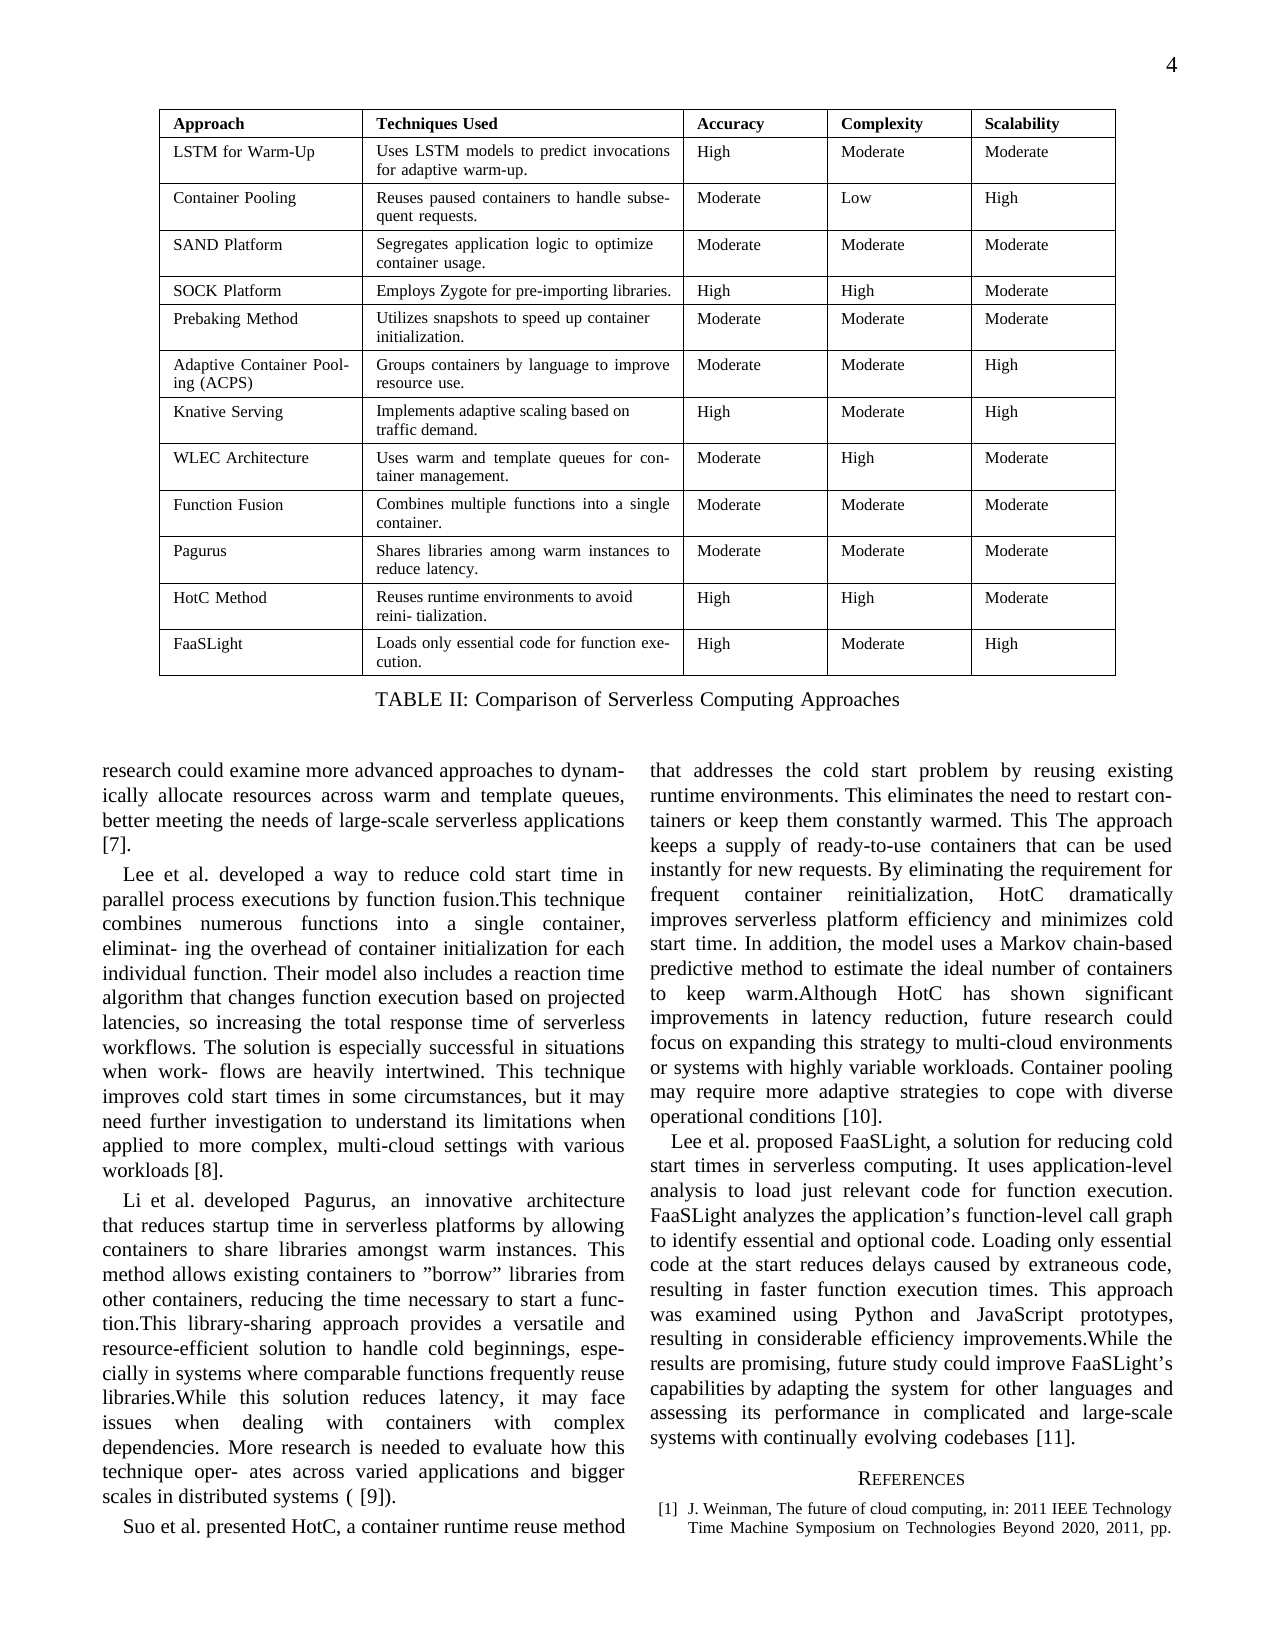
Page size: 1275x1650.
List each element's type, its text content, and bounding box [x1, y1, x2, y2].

table_cell Moderate [684, 184, 827, 229]
table_cell Knative Serving [160, 398, 362, 443]
table_cell Moderate [972, 138, 1115, 183]
table_cell Uses LSTM models to predict invocations for adaptive warm-up. [363, 138, 683, 183]
table_cell Moderate [828, 138, 971, 183]
table_cell Utilizes snapshots to speed up container initialization. [363, 305, 683, 350]
table_cell High [828, 584, 971, 629]
table_cell Moderate [828, 398, 971, 443]
table_cell Moderate [972, 444, 1115, 489]
text Li et al. developed Pagurus, an innovative architecture that reduces startup time in serverless platforms by allowing containers to share libraries amongst warm instances. This method allows existing containers to ”borrow” libraries from other containers, reducing the time necessary to start a func- tion.This library-sharing approach provides a versatile and resource-efficient solution to handle cold beginnings, espe- cially in systems where comparable functions frequently reuse libraries.While this solution reduces latency, it may face issues when dealing with containers with complex dependencies. More research is needed to evaluate how this technique oper- ates across varied applications and bigger scales in distributed systems ( [9]). [102, 1188, 625, 1508]
table_cell High [684, 277, 827, 304]
table_cell SAND Platform [160, 231, 362, 276]
table_cell Reuses paused containers to handle subse- quent requests. [363, 184, 683, 229]
table_cell WLEC Architecture [160, 444, 362, 489]
table_cell FaaSLight [160, 630, 362, 675]
table_cell Moderate [828, 537, 971, 582]
text REFERENCES [856, 1466, 967, 1490]
table_cell Moderate [684, 444, 827, 489]
text that addresses the cold start problem by reusing existing runtime environments. This eliminates the need to restart con- tainers or keep them constantly warmed. This The approach keeps a supply of ready-to-use containers that can be used instantly for new requests. By eliminating the requirement for frequent container reinitialization, HotC dramatically improves serverless platform efficiency and minimizes cold start time. In addition, the model uses a Markov chain-based predictive method to estimate the ideal number of containers to keep warm.Although HotC has shown significant improvements in latency reduction, future research could focus on expanding this strategy to multi-cloud environments or systems with highly variable workloads. Container pooling may require more adaptive strategies to cope with diverse operational conditions [10]. [650, 758, 1173, 1128]
table_cell Moderate [828, 491, 971, 536]
table_cell High [972, 398, 1115, 443]
list J. Weinman, The future of cloud computing, in: 2011 IEEE Technology Time Machine Symposium on Technologies Beyond 2020, 2011, pp. [658, 1500, 1173, 1537]
table_cell Moderate [684, 231, 827, 276]
table_cell Container Pooling [160, 184, 362, 229]
table_cell Reuses runtime environments to avoid reini- tialization. [363, 584, 683, 629]
text research could examine more advanced approaches to dynam- ically allocate resources across warm and template queues, better meeting the needs of large-scale serverless applications [7]. [102, 758, 625, 856]
table_cell Moderate [684, 305, 827, 350]
table_cell Function Fusion [160, 491, 362, 536]
table_cell High [972, 351, 1115, 397]
table_cell Prebaking Method [160, 305, 362, 350]
text Suo et al. presented HotC, a container runtime reuse method [123, 1514, 629, 1538]
table_cell Moderate [828, 305, 971, 350]
table_cell Moderate [972, 305, 1115, 350]
table_header Complexity [828, 110, 971, 137]
table_cell High [828, 444, 971, 489]
table_cell Loads only essential code for function exe- cution. [363, 630, 683, 675]
table_header Accuracy [684, 110, 827, 137]
table_cell High [684, 584, 827, 629]
table_cell High [684, 398, 827, 443]
table_cell Adaptive Container Pool- ing (ACPS) [160, 351, 362, 397]
table_header Techniques Used [363, 110, 683, 137]
text TABLE II: Comparison of Serverless Computing Approaches [109, 687, 1166, 711]
table_cell Moderate [972, 491, 1115, 536]
table_cell High [972, 630, 1115, 675]
table_cell LSTM for Warm-Up [160, 138, 362, 183]
table_cell Moderate [972, 584, 1115, 629]
table_cell Implements adaptive scaling based on traffic demand. [363, 398, 683, 443]
table_cell High [684, 630, 827, 675]
table_cell HotC Method [160, 584, 362, 629]
table_cell Uses warm and template queues for con- tainer management. [363, 444, 683, 489]
table_cell Moderate [972, 537, 1115, 582]
table_cell Moderate [828, 231, 971, 276]
table_cell High [972, 184, 1115, 229]
table_cell Moderate [684, 537, 827, 582]
table_cell Moderate [972, 231, 1115, 276]
table_cell Moderate [684, 351, 827, 397]
text Lee et al. proposed FaaSLight, a solution for reducing cold start times in serverless computing. It uses application-level analysis to load just relevant code for function execution. FaaSLight analyzes the application’s function-level call graph to identify essential and optional code. Loading only essential code at the start reduces delays caused by extraneous code, resulting in faster function execution times. This approach was examined using Python and JavaScript prototypes, resulting in considerable efficiency improvements.While the results are promising, future study could improve FaaSLight’s capabilities by adapting the system for other languages and assessing its performance in complicated and large-scale systems with continually evolving codebases [11]. [650, 1129, 1173, 1449]
table_cell Pagurus [160, 537, 362, 582]
table_cell Moderate [972, 277, 1115, 304]
table_header Approach [160, 110, 362, 137]
table_cell Moderate [684, 491, 827, 536]
table_cell Groups containers by language to improve resource use. [363, 351, 683, 397]
table_cell SOCK Platform [160, 277, 362, 304]
table_cell Shares libraries among warm instances to reduce latency. [363, 537, 683, 582]
text Lee et al. developed a way to reduce cold start time in parallel process executions by function fusion.This technique combines numerous functions into a single container, eliminat- ing the overhead of container initialization for each individual function. Their model also includes a reaction time algorithm that changes function execution based on projected latencies, so increasing the total response time of serverless workflows. The solution is especially successful in situations when work- flows are heavily intertwined. This technique improves cold start times in some circumstances, but it may need further investigation to understand its limitations when applied to more complex, multi-cloud settings with various workloads [8]. [102, 862, 625, 1182]
table_cell High [828, 277, 971, 304]
table_cell Combines multiple functions into a single container. [363, 491, 683, 536]
table_cell High [684, 138, 827, 183]
table_cell Moderate [828, 351, 971, 397]
table_cell Moderate [828, 630, 971, 675]
table_cell Low [828, 184, 971, 229]
table_cell Segregates application logic to optimize container usage. [363, 231, 683, 276]
table_cell Employs Zygote for pre-importing libraries. [363, 277, 683, 304]
table_header Scalability [972, 110, 1115, 137]
